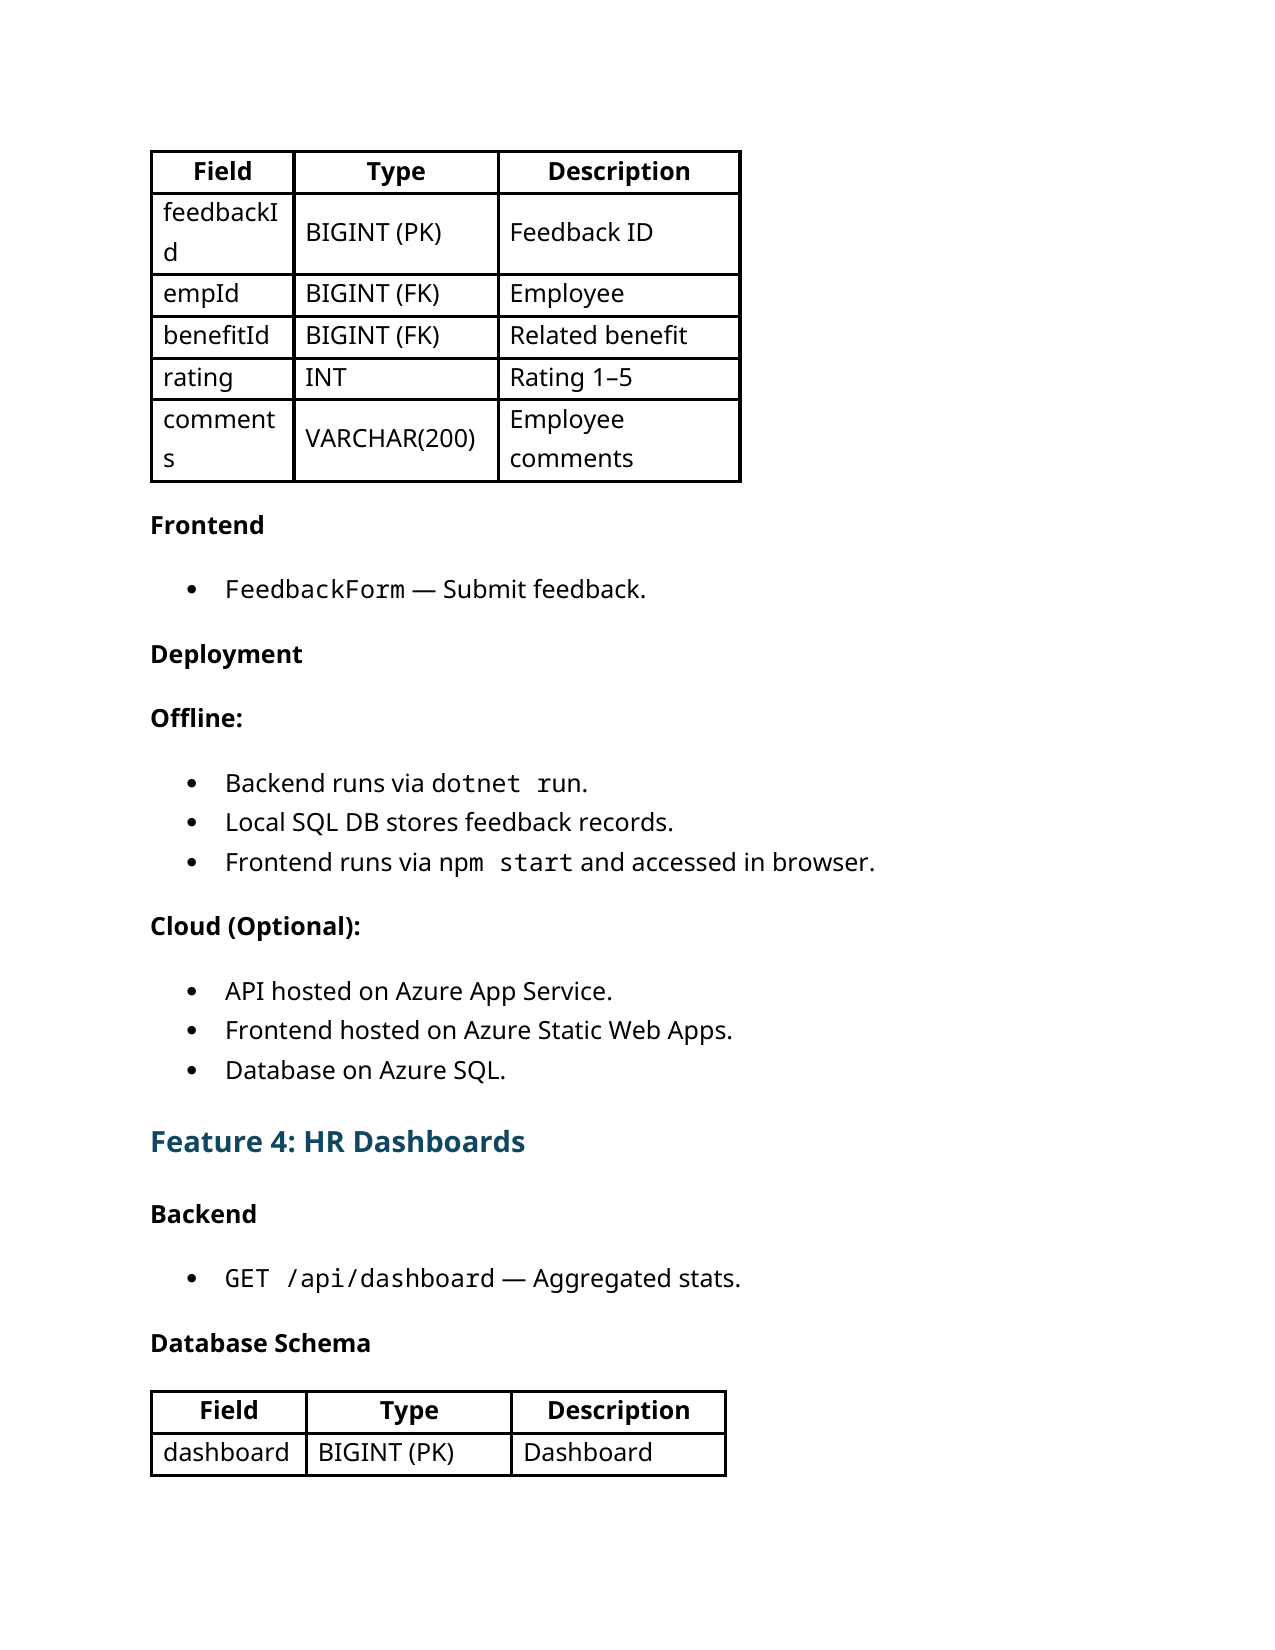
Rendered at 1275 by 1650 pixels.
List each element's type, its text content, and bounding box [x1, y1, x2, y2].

list Backend runs via dotnet run. [187, 766, 1125, 800]
list API hosted on Azure App Service. [187, 973, 1125, 1008]
list FeedbackForm — Submit feedback. [187, 572, 1125, 606]
table_cell Employee comments [500, 401, 738, 479]
table_cell benefitId [153, 318, 292, 357]
table_cell BIGINT (PK) [308, 1435, 510, 1473]
table_cell INT [296, 360, 497, 398]
text Deployment [150, 637, 1125, 671]
table_header Field [153, 153, 292, 192]
table_cell BIGINT (PK) [296, 195, 497, 273]
text Backend [150, 1196, 1125, 1231]
subtitle Feature 4: HR Dashboards [150, 1121, 1125, 1161]
text Offline: [150, 701, 1125, 735]
table_header Type [308, 1393, 510, 1432]
list Frontend hosted on Azure Static Web Apps. [187, 1013, 1125, 1047]
table_cell Employee [500, 276, 738, 315]
table_header Description [513, 1393, 724, 1432]
table_cell Dashboard record [513, 1435, 724, 1473]
table_cell Related benefit [500, 318, 738, 357]
table_cell VARCHAR(200) [296, 401, 497, 479]
text Frontend [150, 508, 1125, 542]
table_cell empId [153, 276, 292, 315]
text Database Schema [150, 1325, 1125, 1359]
text Cloud (Optional): [150, 909, 1125, 943]
table_cell Feedback ID [500, 195, 738, 273]
table_cell feedbackId [153, 195, 292, 273]
list Frontend runs via npm start and accessed in browser. [187, 844, 1125, 879]
table_cell Rating 1–5 [500, 360, 738, 398]
list Database on Azure SQL. [187, 1052, 1125, 1087]
table_cell comments [153, 401, 292, 479]
list GET /api/dashboard — Aggregated stats. [187, 1261, 1125, 1295]
list Local SQL DB stores feedback records. [187, 805, 1125, 839]
table_header Type [296, 153, 497, 192]
table_cell BIGINT (FK) [296, 276, 497, 315]
table_cell rating [153, 360, 292, 398]
table_header Description [500, 153, 738, 192]
table_cell dashboardId [153, 1435, 305, 1473]
table_cell BIGINT (FK) [296, 318, 497, 357]
table_header Field [153, 1393, 305, 1432]
